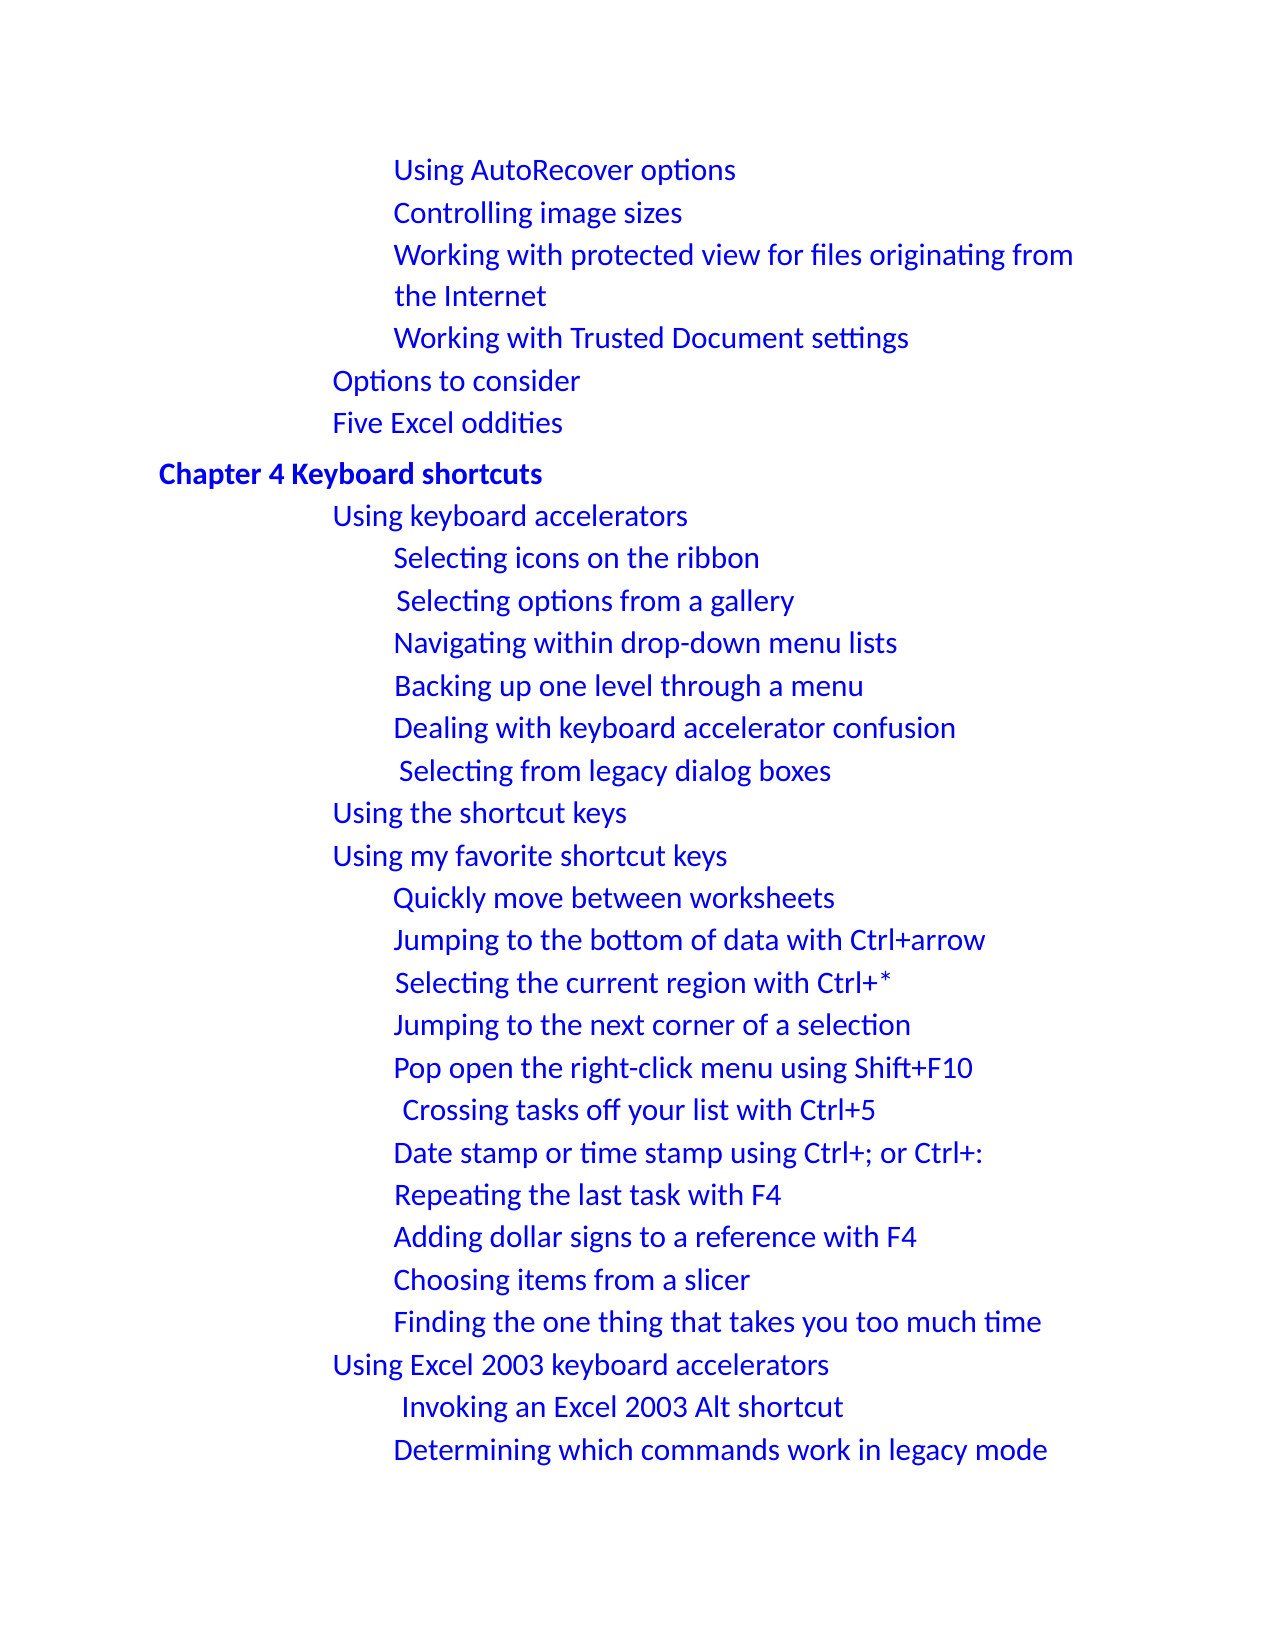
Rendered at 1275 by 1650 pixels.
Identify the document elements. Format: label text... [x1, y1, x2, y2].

text Using the shortcut keys [332, 793, 1114, 831]
text Using AutoRecover options [393, 150, 1114, 188]
text Choosing items from a slicer [393, 1260, 1114, 1298]
text Five Excel oddities [332, 403, 1114, 441]
text Invoking an Excel 2003 Alt shortcut [357, 1387, 888, 1425]
text Crossing tasks off your list with Ctrl+5 [357, 1090, 921, 1128]
text Jumping to the bottom of data with Ctrl+arrow [393, 921, 1114, 959]
text Using my favorite shortcut keys [332, 836, 1114, 874]
text Navigating within drop-down menu lists [393, 623, 1114, 662]
text Quickly move between worksheets [357, 878, 870, 916]
text Determining which commands work in legacy mode [393, 1430, 1114, 1468]
text Selecting options from a gallery [357, 581, 833, 619]
text Dealing with keyboard accelerator confusion [393, 708, 1114, 746]
text Backing up one level through a menu [357, 666, 901, 704]
text Jumping to the next corner of a selection [393, 1005, 1114, 1043]
text Repeating the last task with F4 [357, 1175, 818, 1213]
text Using Excel 2003 keyboard accelerators [332, 1345, 1114, 1383]
text Pop open the right-click menu using Shift+F10 [393, 1048, 1114, 1086]
text Controlling image sizes [393, 193, 1114, 231]
text Selecting icons on the ribbon [393, 538, 1114, 577]
text Adding dollar signs to a reference with F4 [393, 1218, 1114, 1256]
text Selecting the current region with Ctrl+* [357, 963, 931, 1001]
text Options to consider [332, 361, 1114, 399]
text Using keyboard accelerators [332, 496, 1114, 534]
text Date stamp or time stamp using Ctrl+; or Ctrl+: [393, 1133, 1114, 1171]
text Finding the one thing that takes you too much time [393, 1302, 1114, 1341]
text Chapter 4 Keyboard shortcuts [159, 454, 1114, 492]
text Working with Trusted Document settings [393, 318, 1114, 356]
text Selecting from legacy dialog boxes [357, 751, 873, 789]
text Working with protected view for files originating from the Internet [393, 235, 1114, 314]
